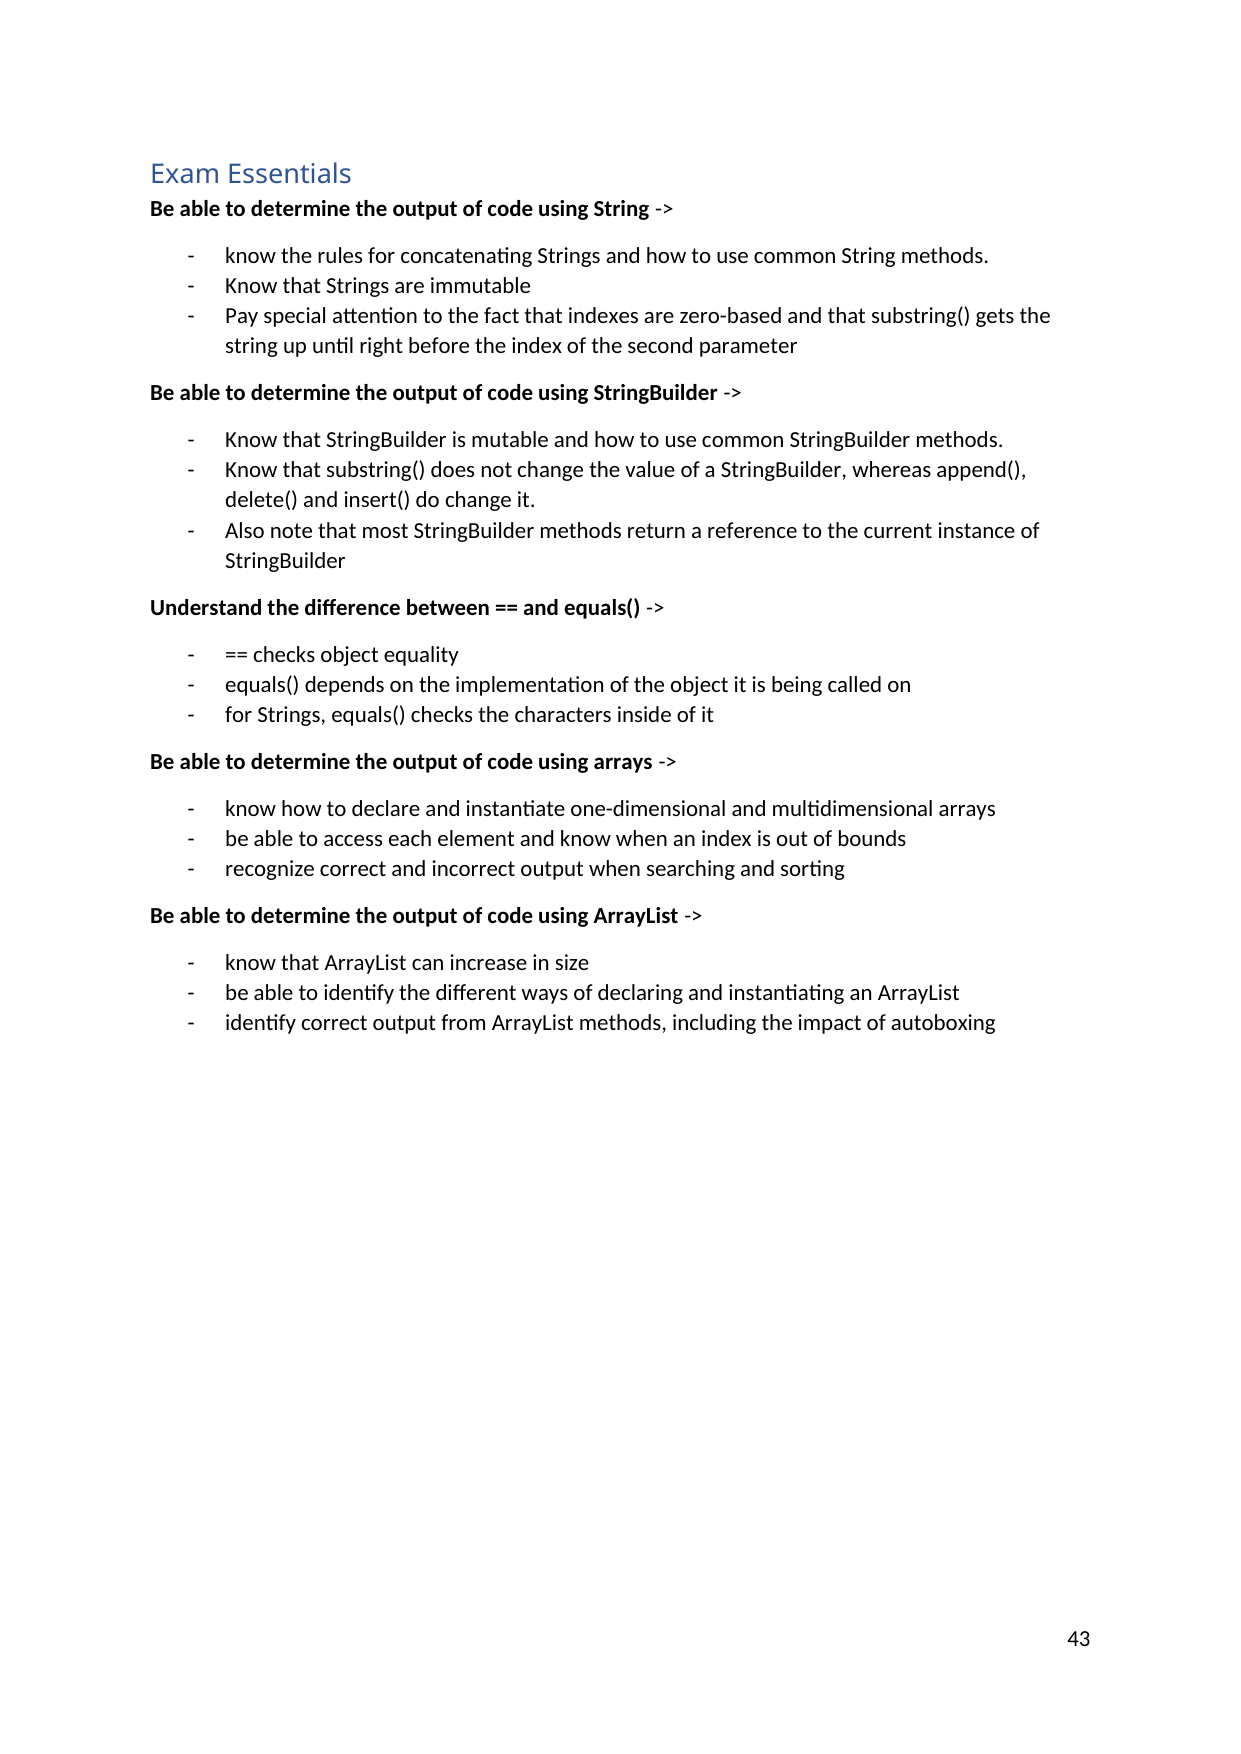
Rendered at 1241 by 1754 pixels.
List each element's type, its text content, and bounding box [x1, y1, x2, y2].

list be able to identify the different ways of declaring and instantiating an ArrayList [187, 978, 1090, 1006]
list equals() depends on the implementation of the object it is being called on [187, 670, 1090, 698]
list Also note that most StringBuilder methods return a reference to the current instance of StringBuilder [187, 516, 1090, 574]
list know the rules for concatenating Strings and how to use common String methods. [187, 241, 1090, 269]
list Know that StringBuilder is mutable and how to use common StringBuilder methods. [187, 425, 1090, 453]
list Know that Strings are immutable [187, 271, 1090, 299]
list know how to declare and instantiate one-dimensional and multidimensional arrays [187, 794, 1090, 822]
list be able to access each element and know when an index is out of bounds [187, 824, 1090, 852]
subtitle Exam Essentials [150, 154, 1090, 191]
text Be able to determine the output of code using String -> [150, 194, 1090, 222]
text Understand the difference between == and equals() -> [150, 593, 1090, 621]
list recognize correct and incorrect output when searching and sorting [187, 854, 1090, 882]
text Be able to determine the output of code using arrays -> [150, 747, 1090, 775]
list == checks object equality [187, 640, 1090, 668]
list Pay special attention to the fact that indexes are zero-based and that substring() gets the string up until right before the index of the second parameter [187, 301, 1090, 359]
list identify correct output from ArrayList methods, including the impact of autoboxing [187, 1008, 1090, 1037]
list Know that substring() does not change the value of a StringBuilder, whereas append(), delete() and insert() do change it. [187, 455, 1090, 514]
text Be able to determine the output of code using StringBuilder -> [150, 378, 1090, 406]
list for Strings, equals() checks the characters inside of it [187, 700, 1090, 728]
list know that ArrayList can increase in size [187, 948, 1090, 976]
text Be able to determine the output of code using ArrayList -> [150, 901, 1090, 929]
